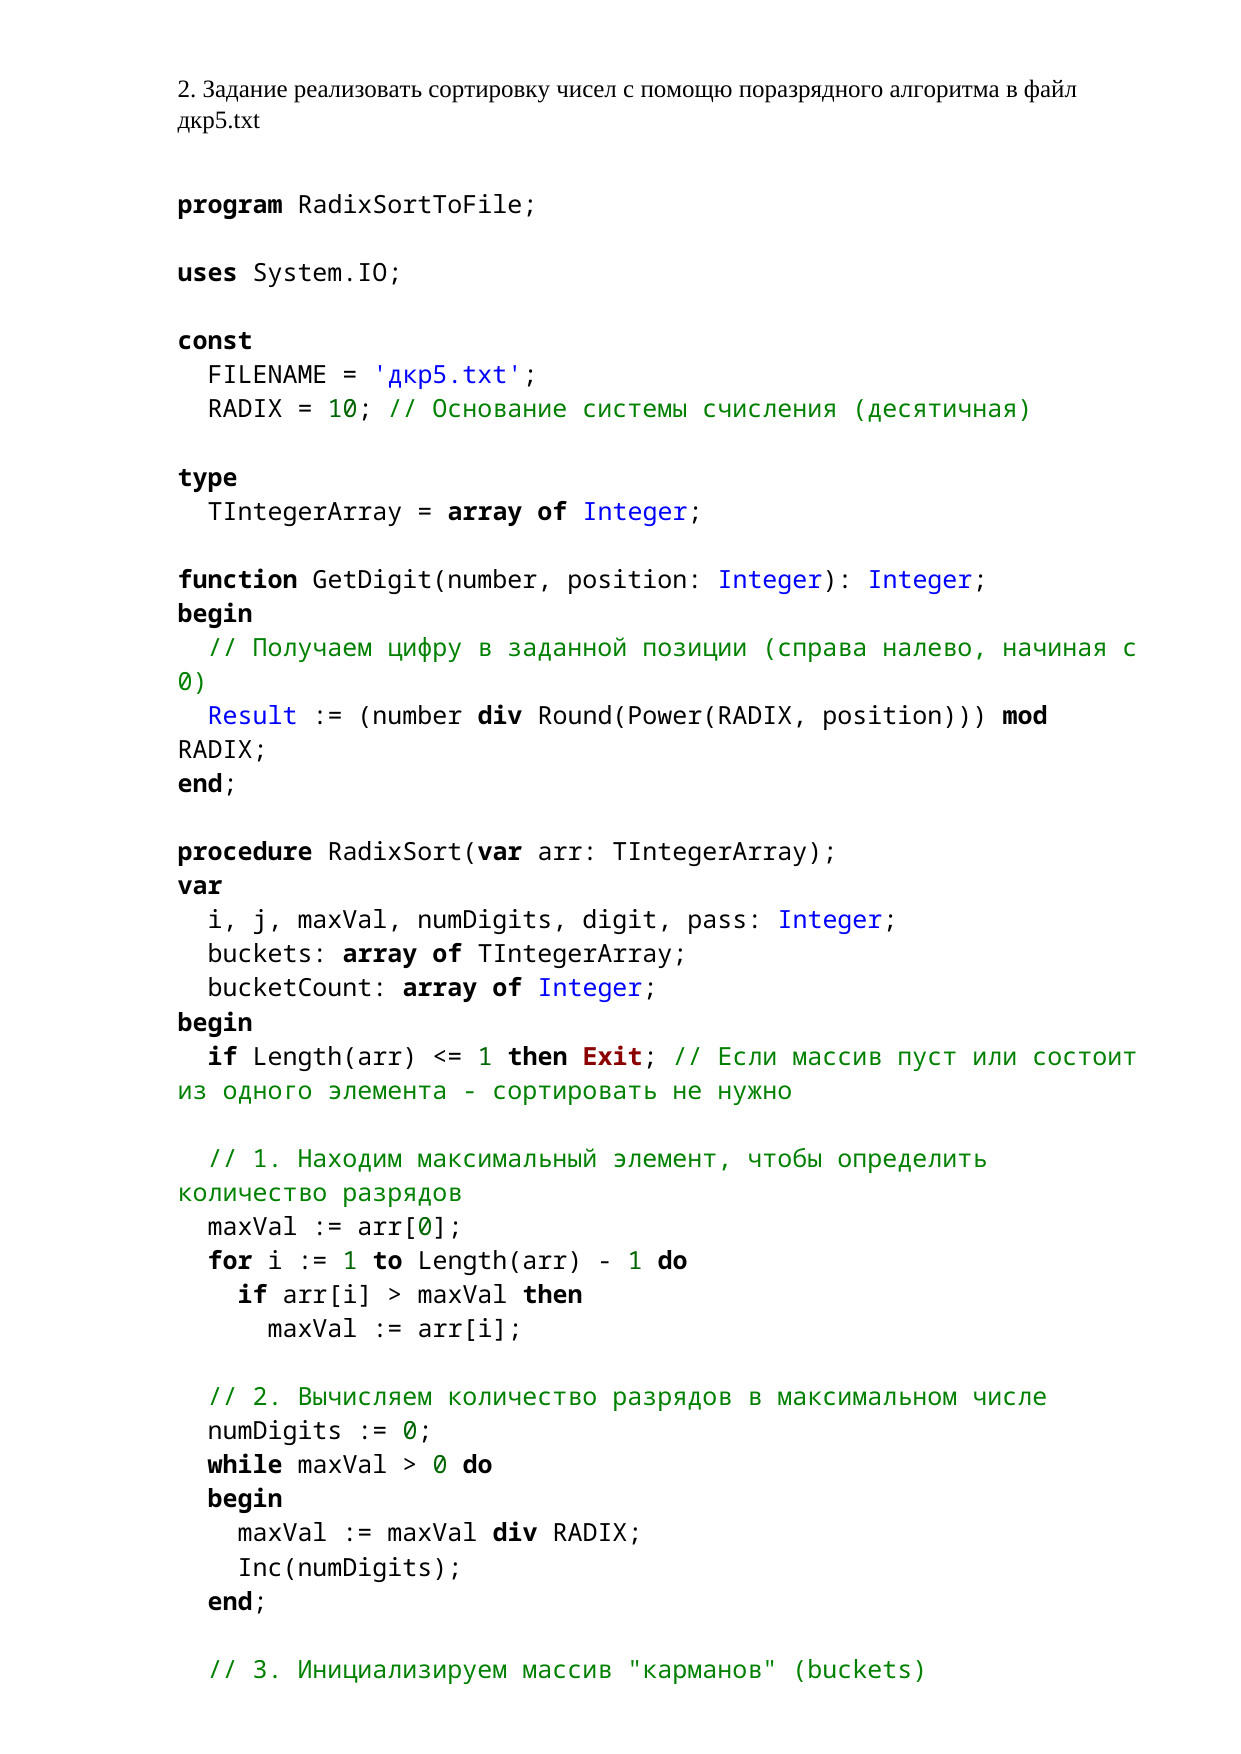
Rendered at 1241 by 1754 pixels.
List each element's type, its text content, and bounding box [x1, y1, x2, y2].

text RADIX = 10; // Основание системы счисления (десятичная) [177, 391, 1152, 425]
text end; [177, 1583, 1152, 1617]
text bucketCount: array of Integer; [177, 970, 1152, 1004]
text // 3. Инициализируем массив "карманов" (buckets) [177, 1651, 1152, 1685]
text 2. Задание реализовать сортировку чисел с помощю поразрядного алгоритма в файл дкр5.txt [177, 74, 1152, 134]
text maxVal := maxVal div RADIX; [177, 1515, 1152, 1549]
text maxVal := arr[i]; [177, 1311, 1152, 1345]
text // 1. Находим максимальный элемент, чтобы определить количество разрядов [177, 1140, 1152, 1208]
text if arr[i] > maxVal then [177, 1277, 1152, 1311]
text // Получаем цифру в заданной позиции (справа налево, начиная с 0) [177, 629, 1152, 698]
text buckets: array of TIntegerArray; [177, 936, 1152, 970]
text end; [177, 766, 1152, 800]
text procedure RadixSort(var arr: TIntegerArray); [177, 834, 1152, 868]
text program RadixSortToFile; [177, 187, 1152, 221]
text begin [177, 1481, 1152, 1515]
text uses System.IO; [177, 255, 1152, 289]
text var [177, 868, 1152, 902]
text Result := (number div Round(Power(RADIX, position))) mod RADIX; [177, 698, 1152, 766]
text const [177, 323, 1152, 357]
text if Length(arr) <= 1 then Exit; // Если массив пуст или состоит из одного элемента - сортировать не нужно [177, 1038, 1152, 1106]
text while maxVal > 0 do [177, 1447, 1152, 1481]
text numDigits := 0; [177, 1413, 1152, 1447]
text begin [177, 1004, 1152, 1038]
text i, j, maxVal, numDigits, digit, pass: Integer; [177, 902, 1152, 936]
text for i := 1 to Length(arr) - 1 do [177, 1243, 1152, 1277]
text function GetDigit(number, position: Integer): Integer; [177, 561, 1152, 595]
text // 2. Вычисляем количество разрядов в максимальном числе [177, 1379, 1152, 1413]
text maxVal := arr[0]; [177, 1208, 1152, 1243]
text begin [177, 595, 1152, 629]
text Inc(numDigits); [177, 1549, 1152, 1583]
text FILENAME = 'дкр5.txt'; [177, 357, 1152, 391]
text type [177, 459, 1152, 493]
text TIntegerArray = array of Integer; [177, 493, 1152, 527]
